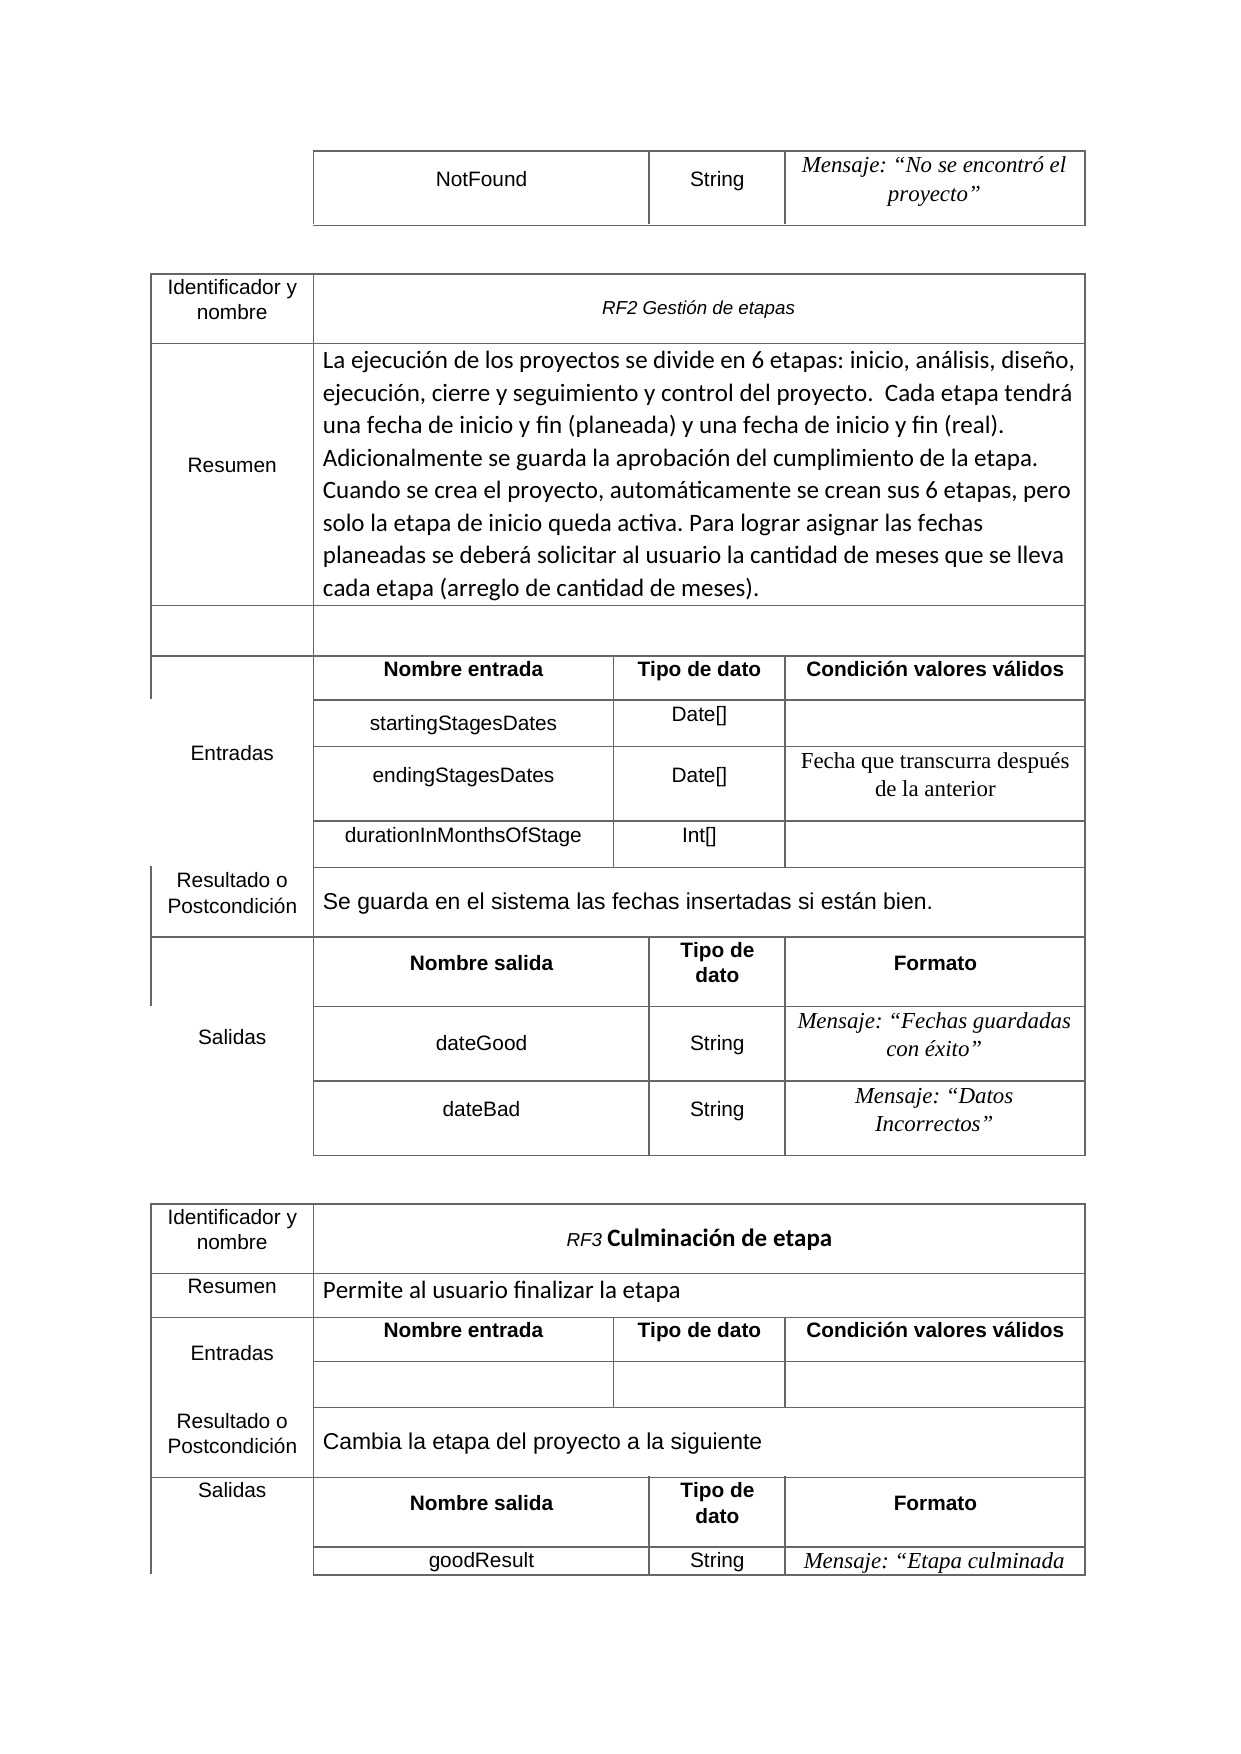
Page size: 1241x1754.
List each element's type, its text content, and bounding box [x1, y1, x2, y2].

table_cell Condición valores válidos [786, 657, 1084, 699]
table_cell endingStagesDates [314, 747, 613, 820]
table_cell String [650, 1548, 784, 1574]
table_cell Resumen [152, 1274, 313, 1317]
table_cell Nombre entrada [314, 1318, 613, 1361]
table_cell Fecha que transcurra después de la anterior [786, 747, 1084, 820]
table_cell Resumen [152, 344, 313, 604]
table_cell [786, 1362, 1084, 1407]
table_cell Formato [786, 1478, 1084, 1546]
table_cell String [650, 1007, 784, 1080]
table_cell Mensaje: “No se encontró el proyecto” [786, 152, 1084, 224]
table_cell goodResult [314, 1548, 648, 1574]
table_cell Int[] [614, 822, 784, 866]
table_cell NotFound [314, 152, 648, 224]
table_cell Se guarda en el sistema las fechas insertadas si están bien. [314, 868, 1084, 936]
table_cell Mensaje: “Fechas guardadas con éxito” [786, 1007, 1084, 1080]
table_cell Nombre salida [314, 938, 648, 1006]
table_cell [314, 606, 1084, 655]
table_cell La ejecución de los proyectos se divide en 6 etapas: inicio, análisis, diseño, ejecución, cierre y seguimiento y control del proyecto. Cada etapa tendrá una fecha de inicio y fin (planeada) y una fecha de inicio y fin (real). Adicionalmente se guarda la aprobación del cumplimiento de la etapa. Cuando se crea el proyecto, automáticamente se crean sus 6 etapas, pero solo la etapa de inicio queda activa. Para lograr asignar las fechas planeadas se deberá solicitar al usuario la cantidad de meses que se lleva cada etapa (arreglo de cantidad de meses). [314, 344, 1084, 604]
table_cell [314, 1362, 613, 1407]
table_cell Date[] [614, 701, 784, 746]
table_cell Salidas [151, 938, 313, 1154]
table_cell String [650, 1082, 784, 1154]
table_cell Tipo de dato [650, 938, 784, 1006]
table_cell Cambia la etapa del proyecto a la siguiente [314, 1408, 1084, 1476]
table_cell Tipo de dato [614, 1318, 784, 1361]
table_cell Tipo de dato [650, 1478, 784, 1546]
table_cell Permite al usuario finalizar la etapa [314, 1274, 1084, 1317]
table_cell [152, 606, 313, 655]
table_cell Mensaje: “Datos Incorrectos” [786, 1082, 1084, 1154]
table_header Identificador y nombre [152, 1205, 313, 1273]
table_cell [786, 1548, 1084, 1574]
table_cell Entradas [152, 1318, 313, 1407]
table_header RF3 Culminación de etapa [314, 1205, 1084, 1273]
table_cell Date[] [614, 747, 784, 820]
table_cell Resultado o Postcondición [152, 1407, 313, 1476]
table_cell Nombre entrada [314, 657, 613, 699]
table_header Identificador y nombre [152, 275, 313, 342]
table_cell Condición valores válidos [786, 1318, 1084, 1361]
table_cell durationInMonthsOfStage [314, 822, 613, 866]
table_cell Formato [786, 938, 1084, 1006]
table_cell startingStagesDates [314, 701, 613, 746]
table_cell [614, 1362, 784, 1407]
table_cell dateBad [314, 1082, 648, 1154]
table_header RF2 Gestión de etapas [314, 275, 1084, 342]
table_cell dateGood [314, 1007, 648, 1080]
table_cell Resultado o Postcondición [152, 866, 313, 936]
table_cell Tipo de dato [614, 657, 784, 699]
table_cell Nombre salida [314, 1478, 648, 1546]
table_cell String [650, 152, 784, 224]
table_cell [786, 822, 1084, 866]
table_cell Entradas [151, 657, 313, 866]
table_cell Salidas [152, 1478, 313, 1574]
table_cell [786, 701, 1084, 746]
